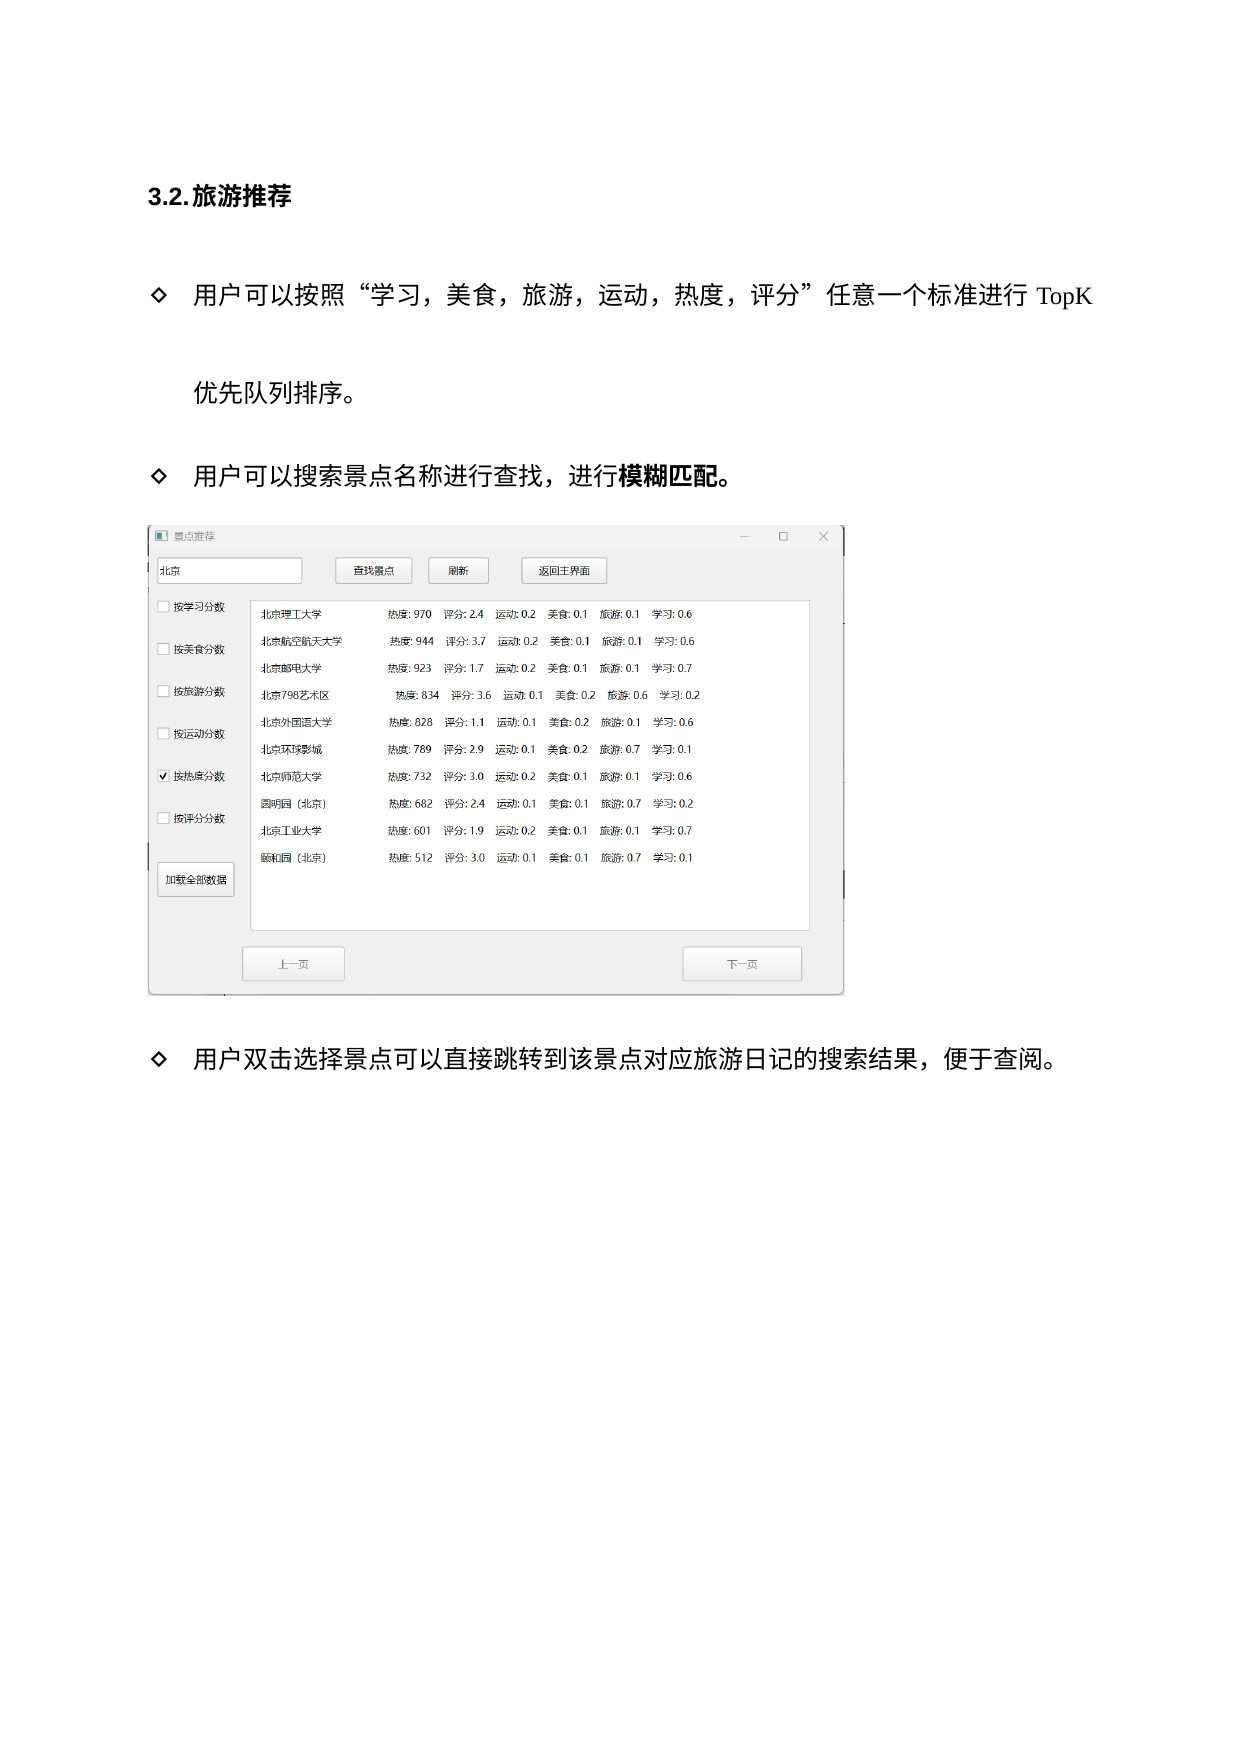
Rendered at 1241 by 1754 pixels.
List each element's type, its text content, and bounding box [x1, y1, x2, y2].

list 用户可以按照“学习，美食，旅游，运动，热度，评分”任意一个标准进行TopK优先队列排序。 [148, 261, 1092, 424]
list 用户可以搜索景点名称进行查找，进行模糊匹配。 [148, 442, 1092, 507]
subtitle 旅游推荐 [148, 162, 1092, 227]
picture [147, 525, 845, 996]
list 用户双击选择景点可以直接跳转到该景点对应旅游日记的搜索结果，便于查阅。 [148, 1025, 1092, 1090]
